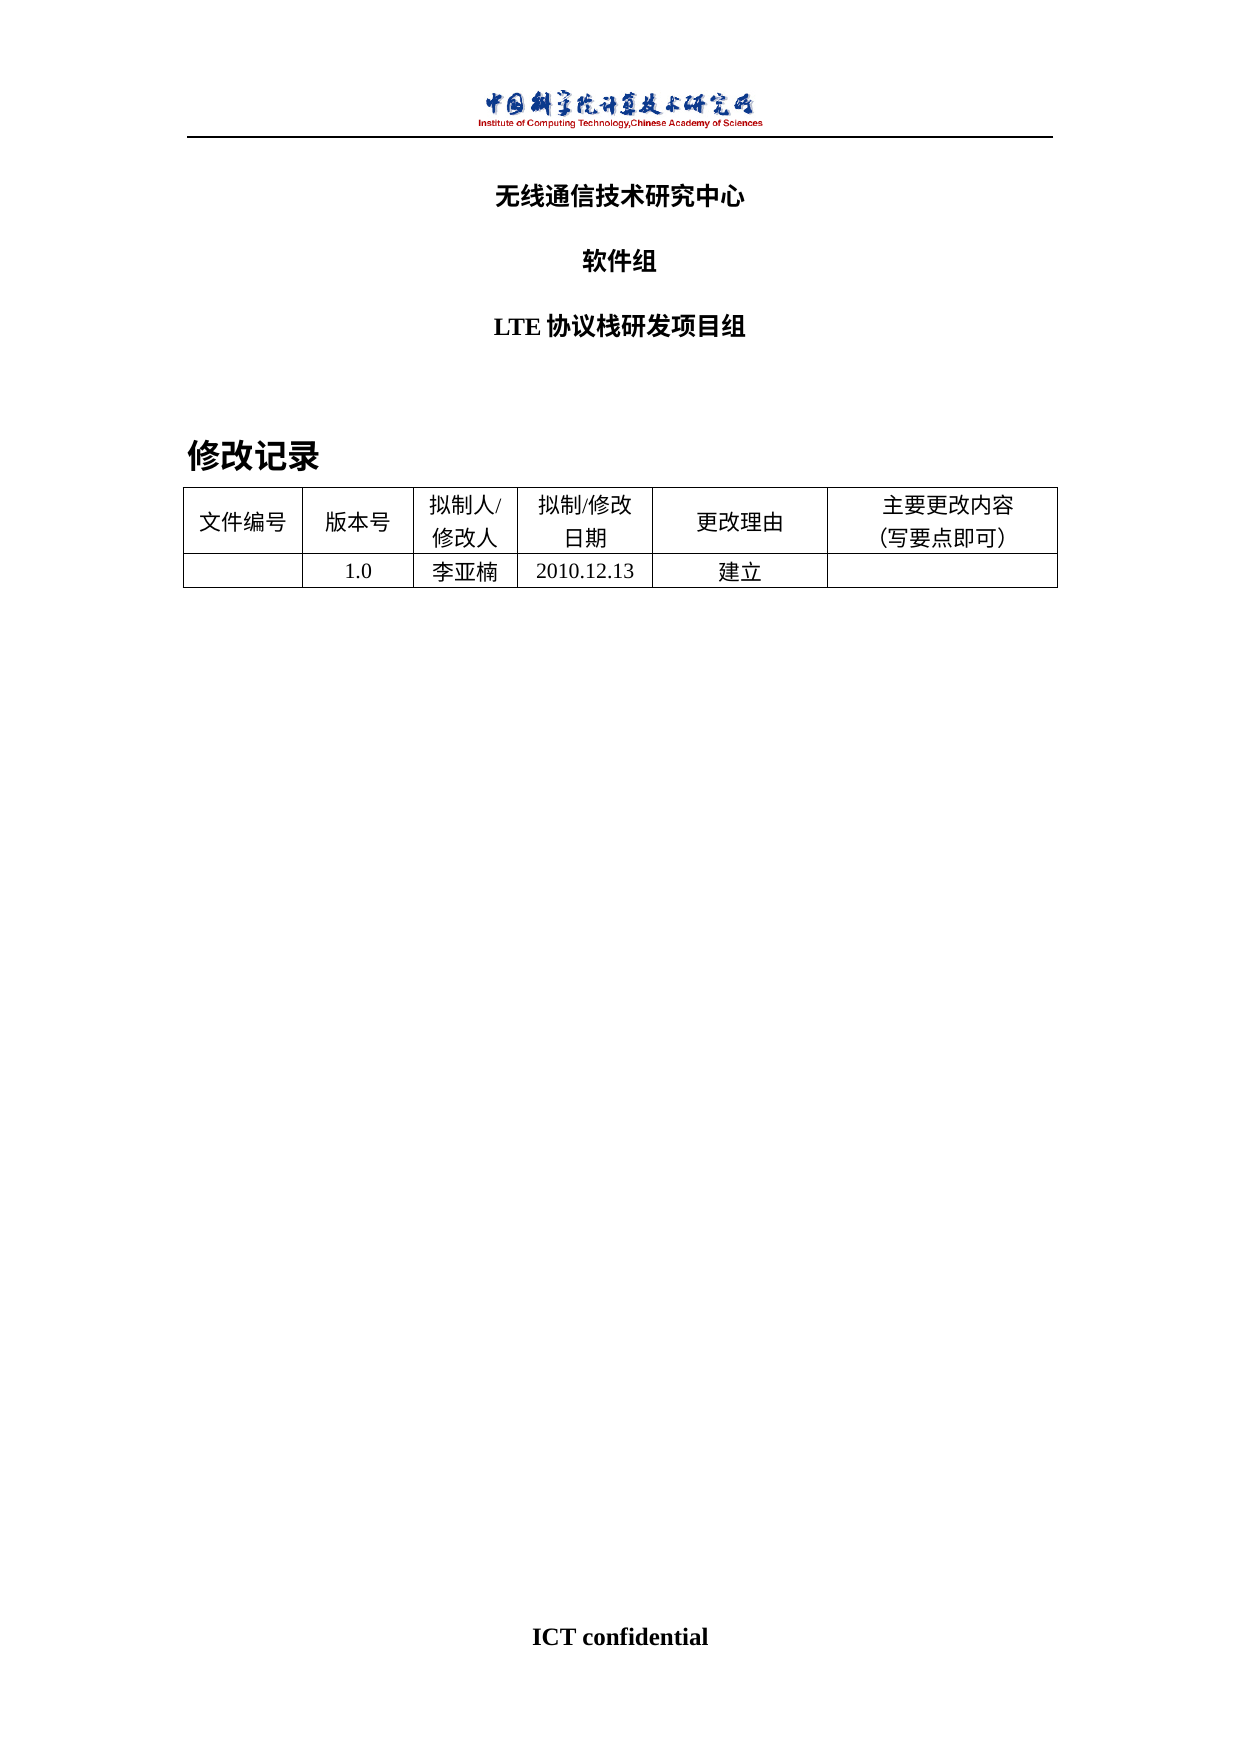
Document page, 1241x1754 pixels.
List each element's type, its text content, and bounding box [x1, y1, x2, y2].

table_header 更改理由 [653, 488, 827, 553]
table_header 版本号 [303, 488, 413, 553]
table_cell [828, 554, 1057, 587]
table_header 拟制人/ 修改人 [414, 488, 517, 553]
table_header 拟制/修改日期 [518, 488, 652, 553]
table_cell 建立 [653, 554, 827, 587]
table_cell 2010.12.13 [518, 554, 652, 587]
table_header 主要更改内容 （写要点即可） [828, 488, 1057, 553]
picture [476, 88, 764, 134]
text 软件组 [187, 227, 1053, 292]
table_header 文件编号 [184, 488, 302, 553]
table_cell 1.0 [303, 554, 413, 587]
text 无线通信技术研究中心 [187, 162, 1053, 227]
table_cell 李亚楠 [414, 554, 517, 587]
text 修改记录 [187, 422, 1053, 487]
table_cell [184, 554, 302, 587]
text LTE协议栈研发项目组 [187, 292, 1053, 357]
